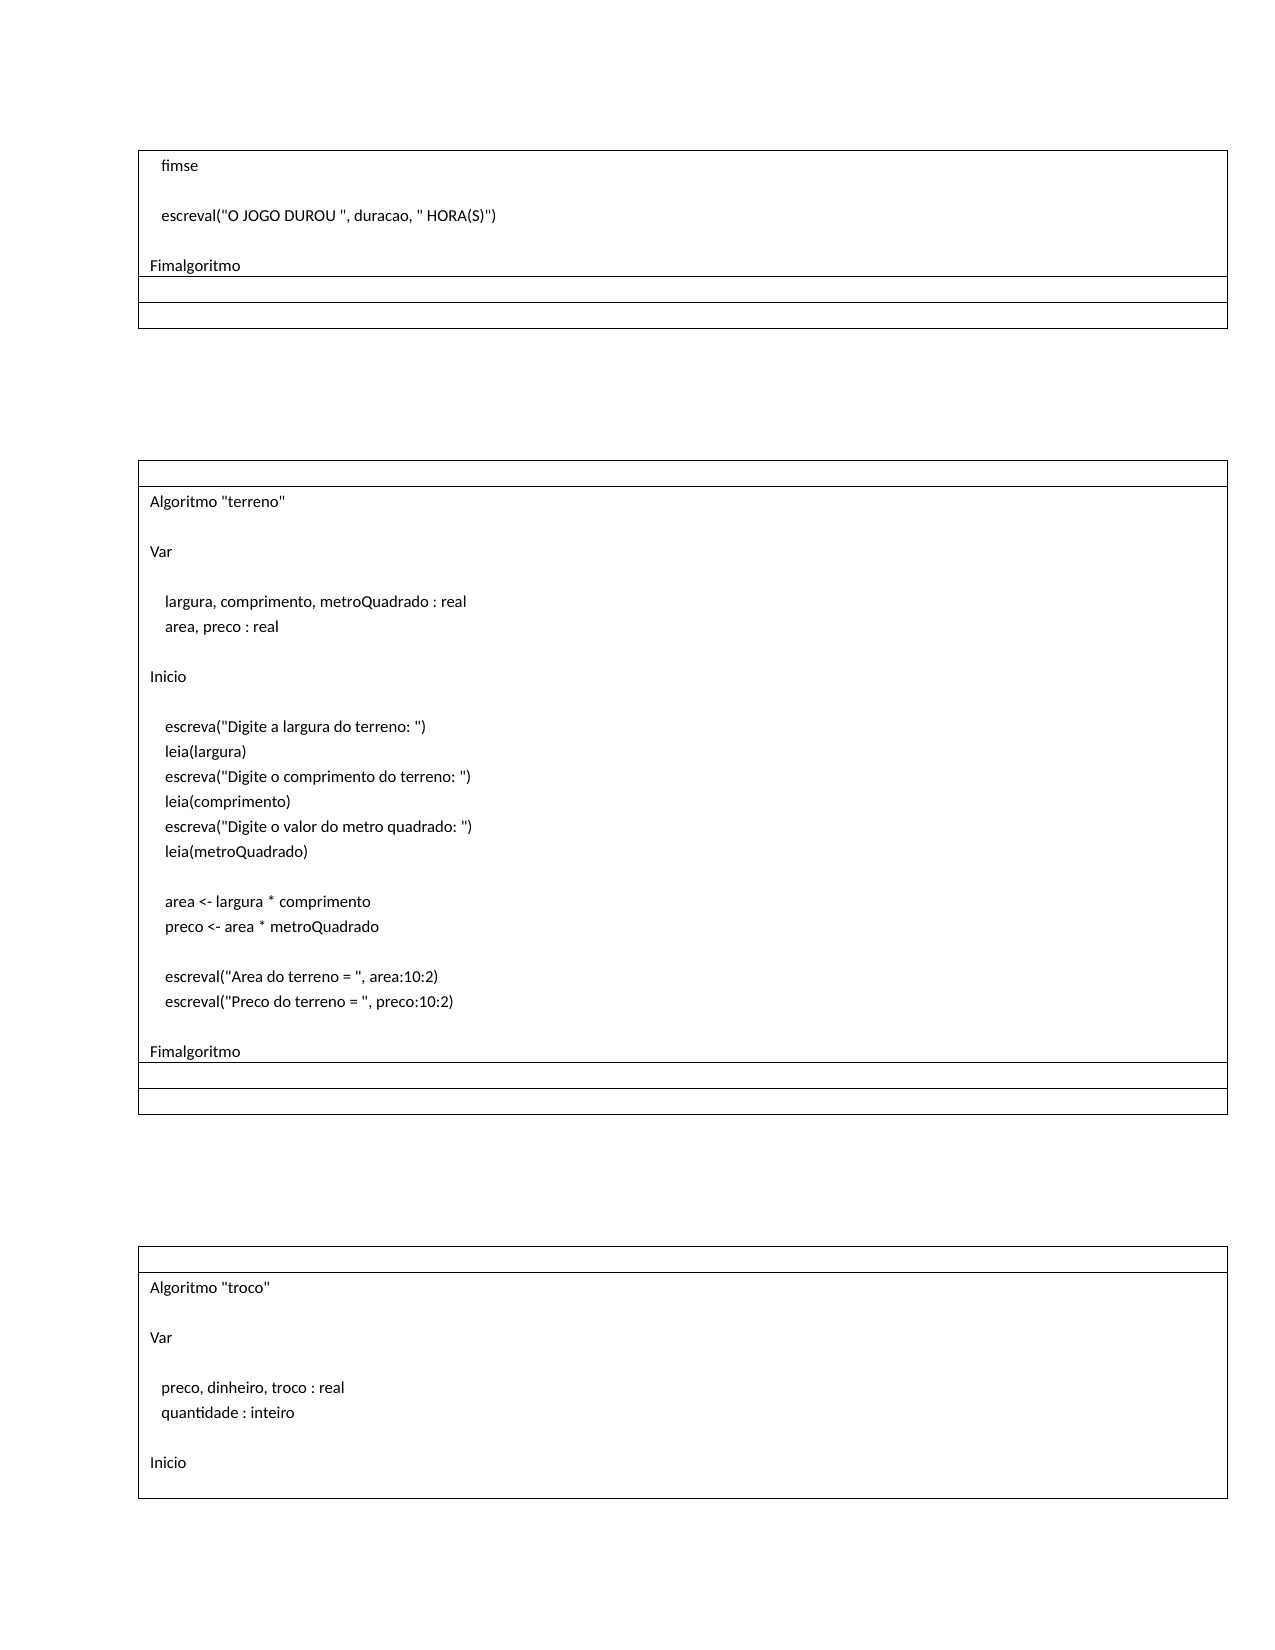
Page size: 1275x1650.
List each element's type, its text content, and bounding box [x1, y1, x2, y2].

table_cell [139, 1273, 1227, 1498]
table_header [139, 461, 1227, 486]
table_cell [139, 277, 1227, 302]
table_cell [139, 1089, 1227, 1114]
table_cell [139, 1063, 1227, 1088]
table_header [139, 1247, 1227, 1272]
table_cell Algoritmo "terreno" Var largura, comprimento, metroQuadrado : real area, preco : real Inicio escreva("Digite a largura do terreno: ") leia(largura) escreva("Digite o comprimento do terreno: ") leia(comprimento) escreva("Digite o valor do metro quadrado: ") leia(metroQuadrado) area <- largura * comprimento preco <- area * metroQuadrado escreval("Area do terreno = ", area:10:2) escreval("Preco do terreno = ", preco:10:2) Fimalgoritmo [139, 487, 1227, 1062]
table_cell [139, 303, 1227, 328]
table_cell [139, 151, 1227, 276]
